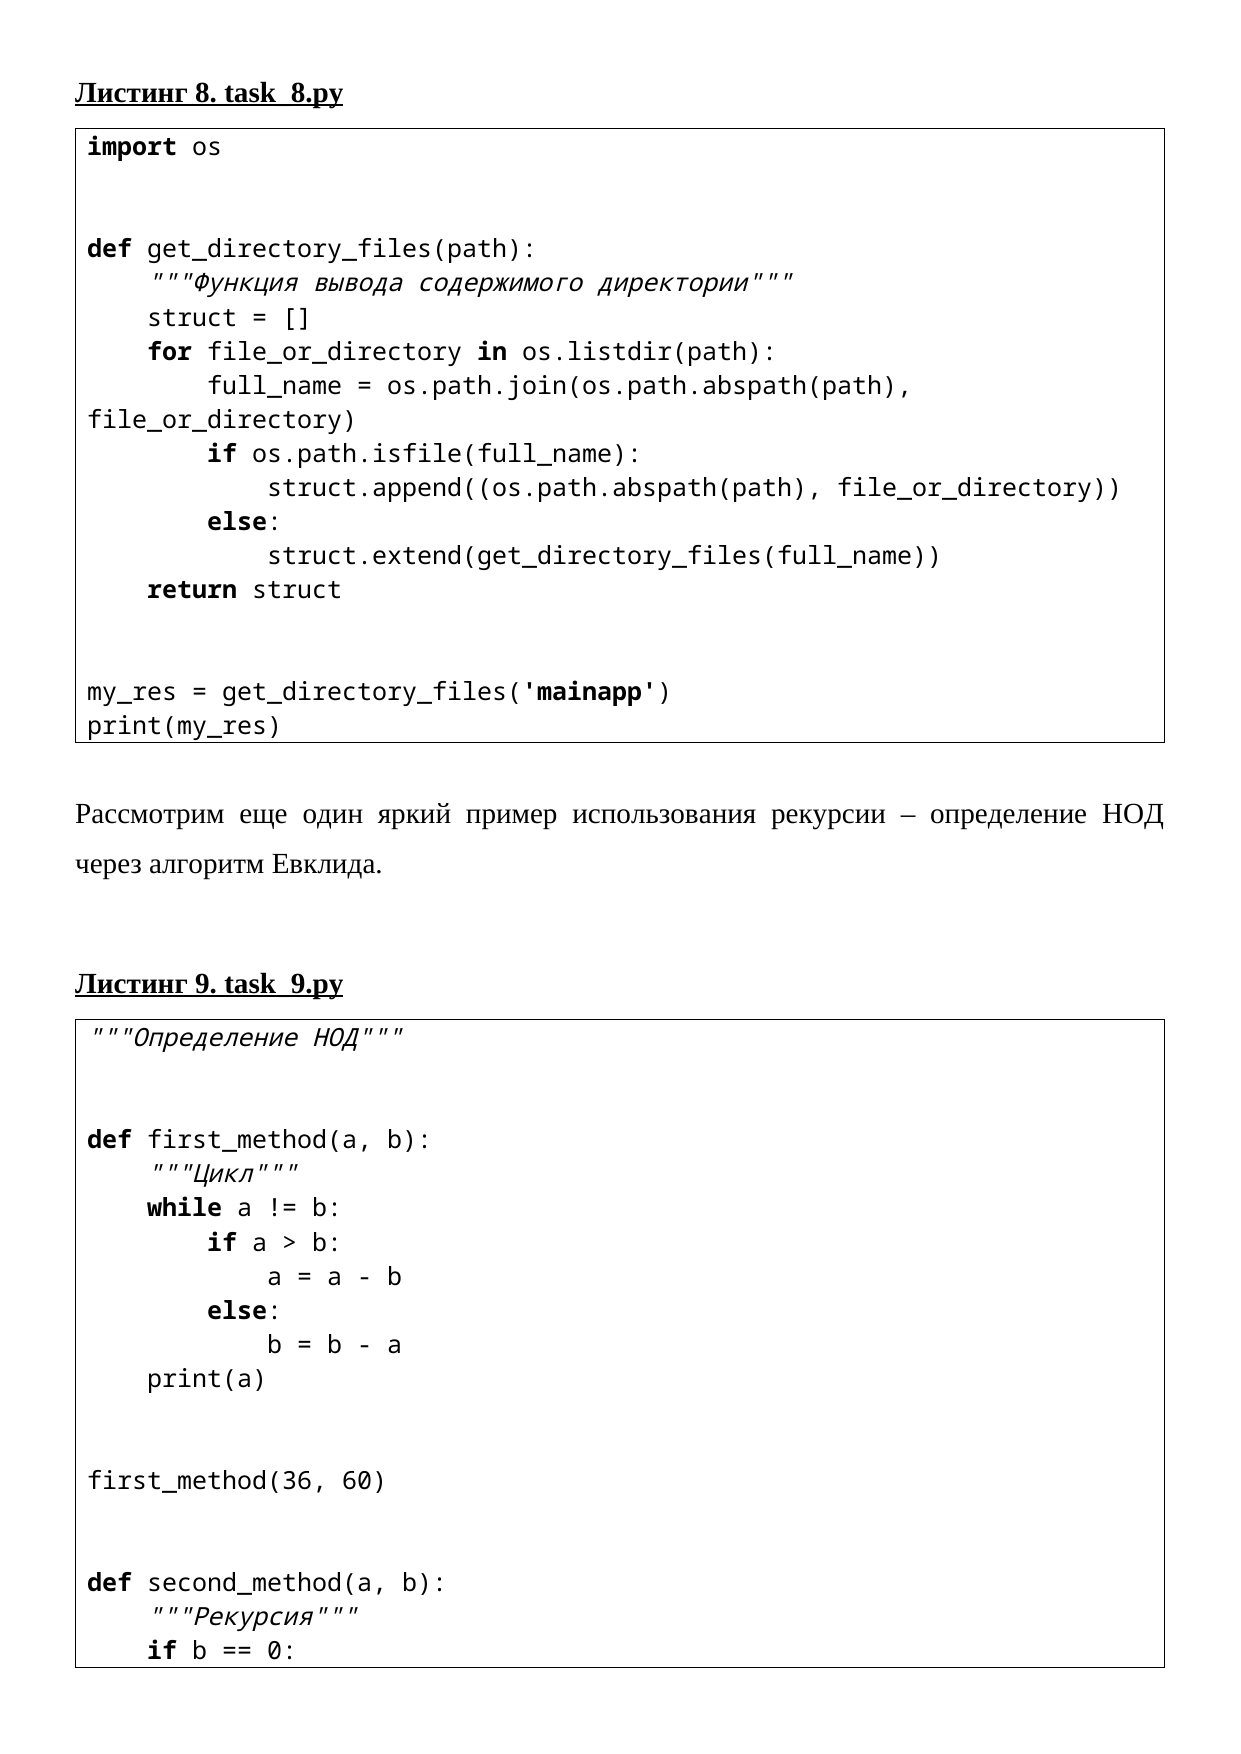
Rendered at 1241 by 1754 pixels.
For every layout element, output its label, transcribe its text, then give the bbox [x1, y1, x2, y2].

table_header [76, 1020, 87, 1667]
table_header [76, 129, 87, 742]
text Рассмотрим еще один яркий пример использования рекурсии – определение НОД через алгоритм Евклида. [75, 796, 1165, 880]
text Листинг 9. task_9.py [75, 966, 1165, 999]
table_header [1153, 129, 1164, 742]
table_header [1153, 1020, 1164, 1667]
text Листинг 8. task_8.py [75, 75, 1165, 108]
